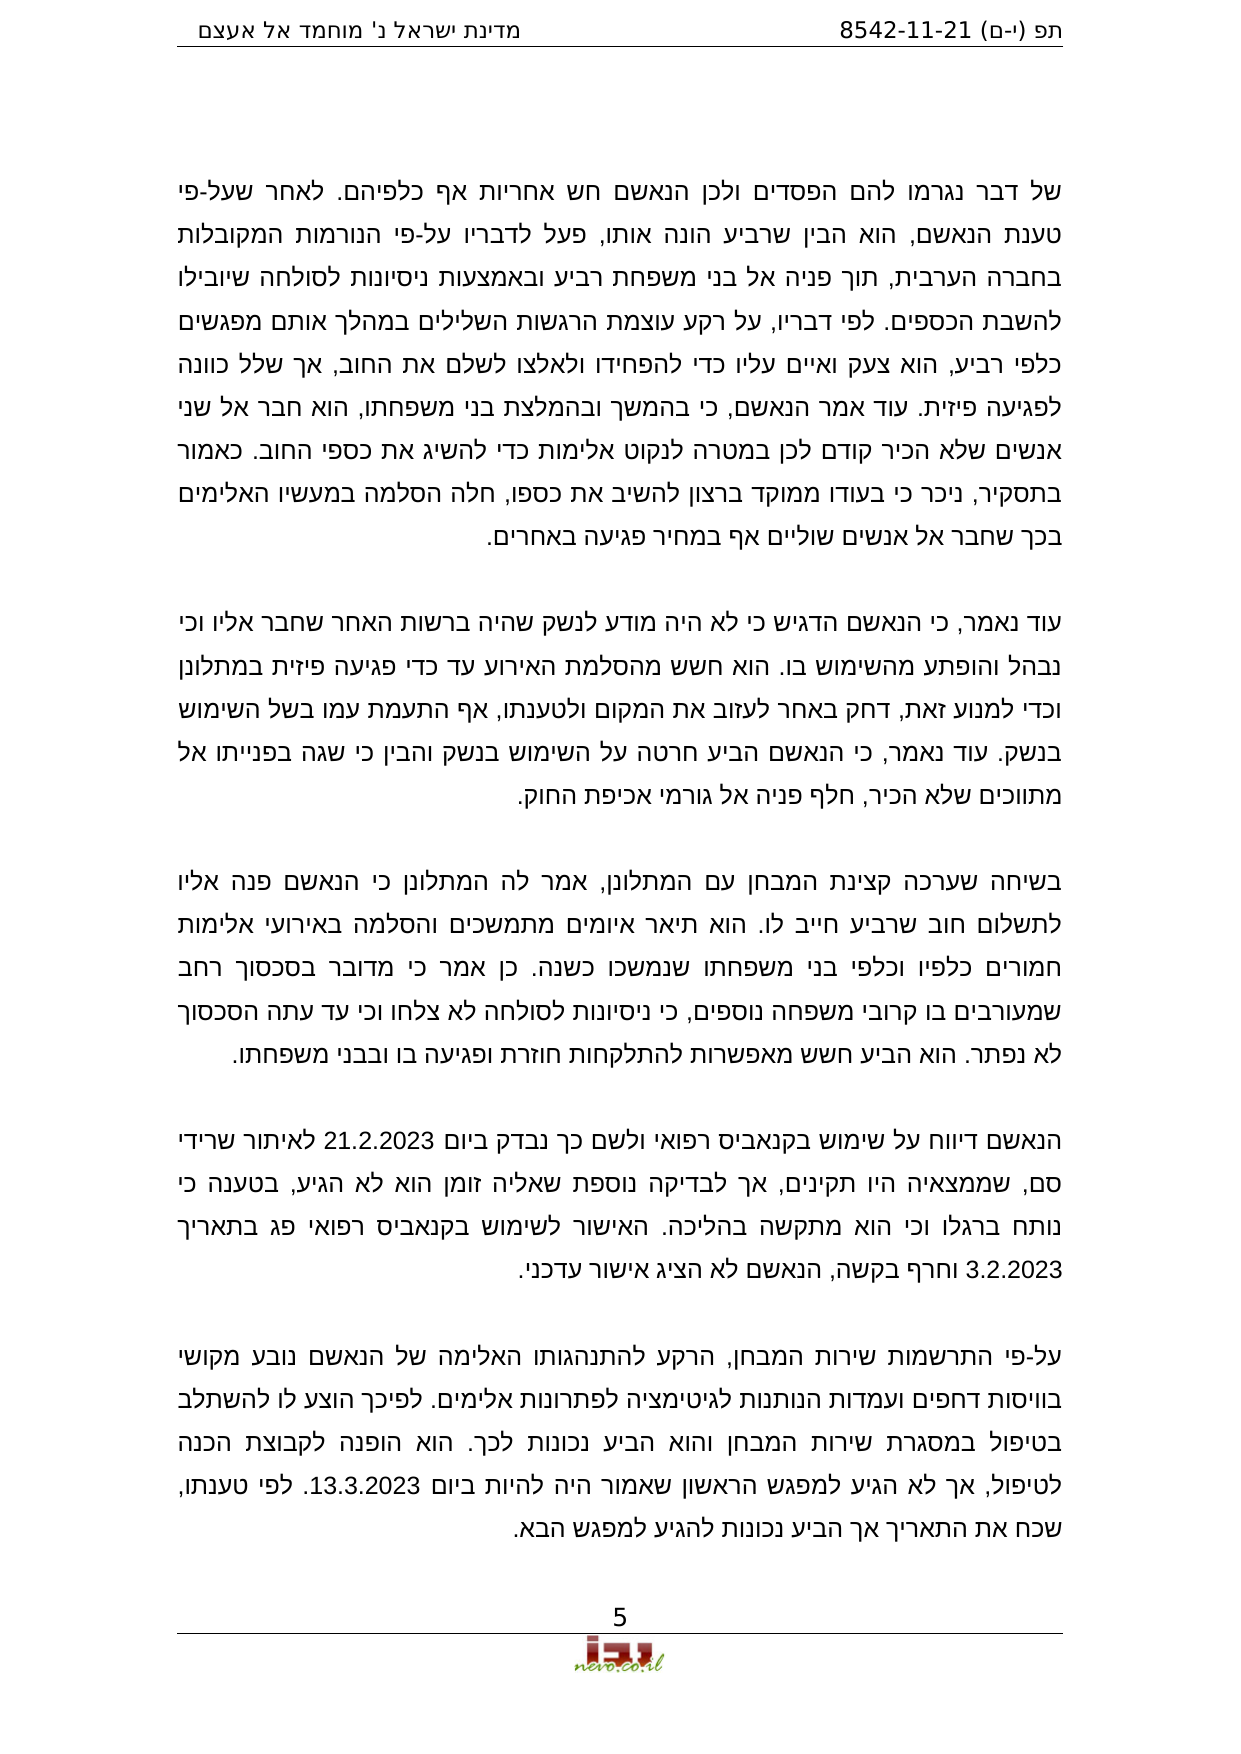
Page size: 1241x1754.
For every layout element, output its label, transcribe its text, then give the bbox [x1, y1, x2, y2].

text על-פי התרשמות שירות המבחן, הרקע להתנהגותו האלימה של הנאשם נובע מקושי בוויסות דחפים ועמדות הנותנות לגיטימציה לפתרונות אלימים. לפיכך הוצע לו להשתלב בטיפול במסגרת שירות המבחן והוא הביע נכונות לכך. הוא הופנה לקבוצת הכנה לטיפול, אך לא הגיע למפגש הראשון שאמור היה להיות ביום 13.3.2023. לפי טענתו, שכח את התאריך אך הביע נכונות להגיע למפגש הבא. [177, 1342, 1063, 1543]
text בשיחה שערכה קצינת המבחן עם המתלונן, אמר לה המתלונן כי הנאשם פנה אליו לתשלום חוב שרביע חייב לו. הוא תיאר איומים מתמשכים והסלמה באירועי אלימות חמורים כלפיו וכלפי בני משפחתו שנמשכו כשנה. כן אמר כי מדובר בסכסוך רחב שמעורבים בו קרובי משפחה נוספים, כי ניסיונות לסולחה לא צלחו וכי עד עתה הסכסוך לא נפתר. הוא הביע חשש מאפשרות להתלקחות חוזרת ופגיעה בו ובבני משפחתו. [177, 867, 1063, 1068]
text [177, 177, 1063, 551]
text עוד נאמר, כי הנאשם הדגיש כי לא היה מודע לנשק שהיה ברשות האחר שחבר אליו וכי נבהל והופתע מהשימוש בו. הוא חשש מהסלמת האירוע עד כדי פגיעה פיזית במתלונן וכדי למנוע זאת, דחק באחר לעזוב את המקום ולטענתו, אף התעמת עמו בשל השימוש בנשק. עוד נאמר, כי הנאשם הביע חרטה על השימוש בנשק והבין כי שגה בפנייתו אל מתווכים שלא הכיר, חלף פניה אל גורמי אכיפת החוק. [177, 608, 1063, 810]
picture [574, 1635, 666, 1673]
text הנאשם דיווח על שימוש בקנאביס רפואי ולשם כך נבדק ביום 21.2.2023 לאיתור שרידי סם, שממצאיה היו תקינים, אך לבדיקה נוספת שאליה זומן הוא לא הגיע, בטענה כי נותח ברגלו וכי הוא מתקשה בהליכה. האישור לשימוש בקנאביס רפואי פג בתאריך 3.2.2023 וחרף בקשה, הנאשם לא הציג אישור עדכני. [177, 1126, 1063, 1284]
